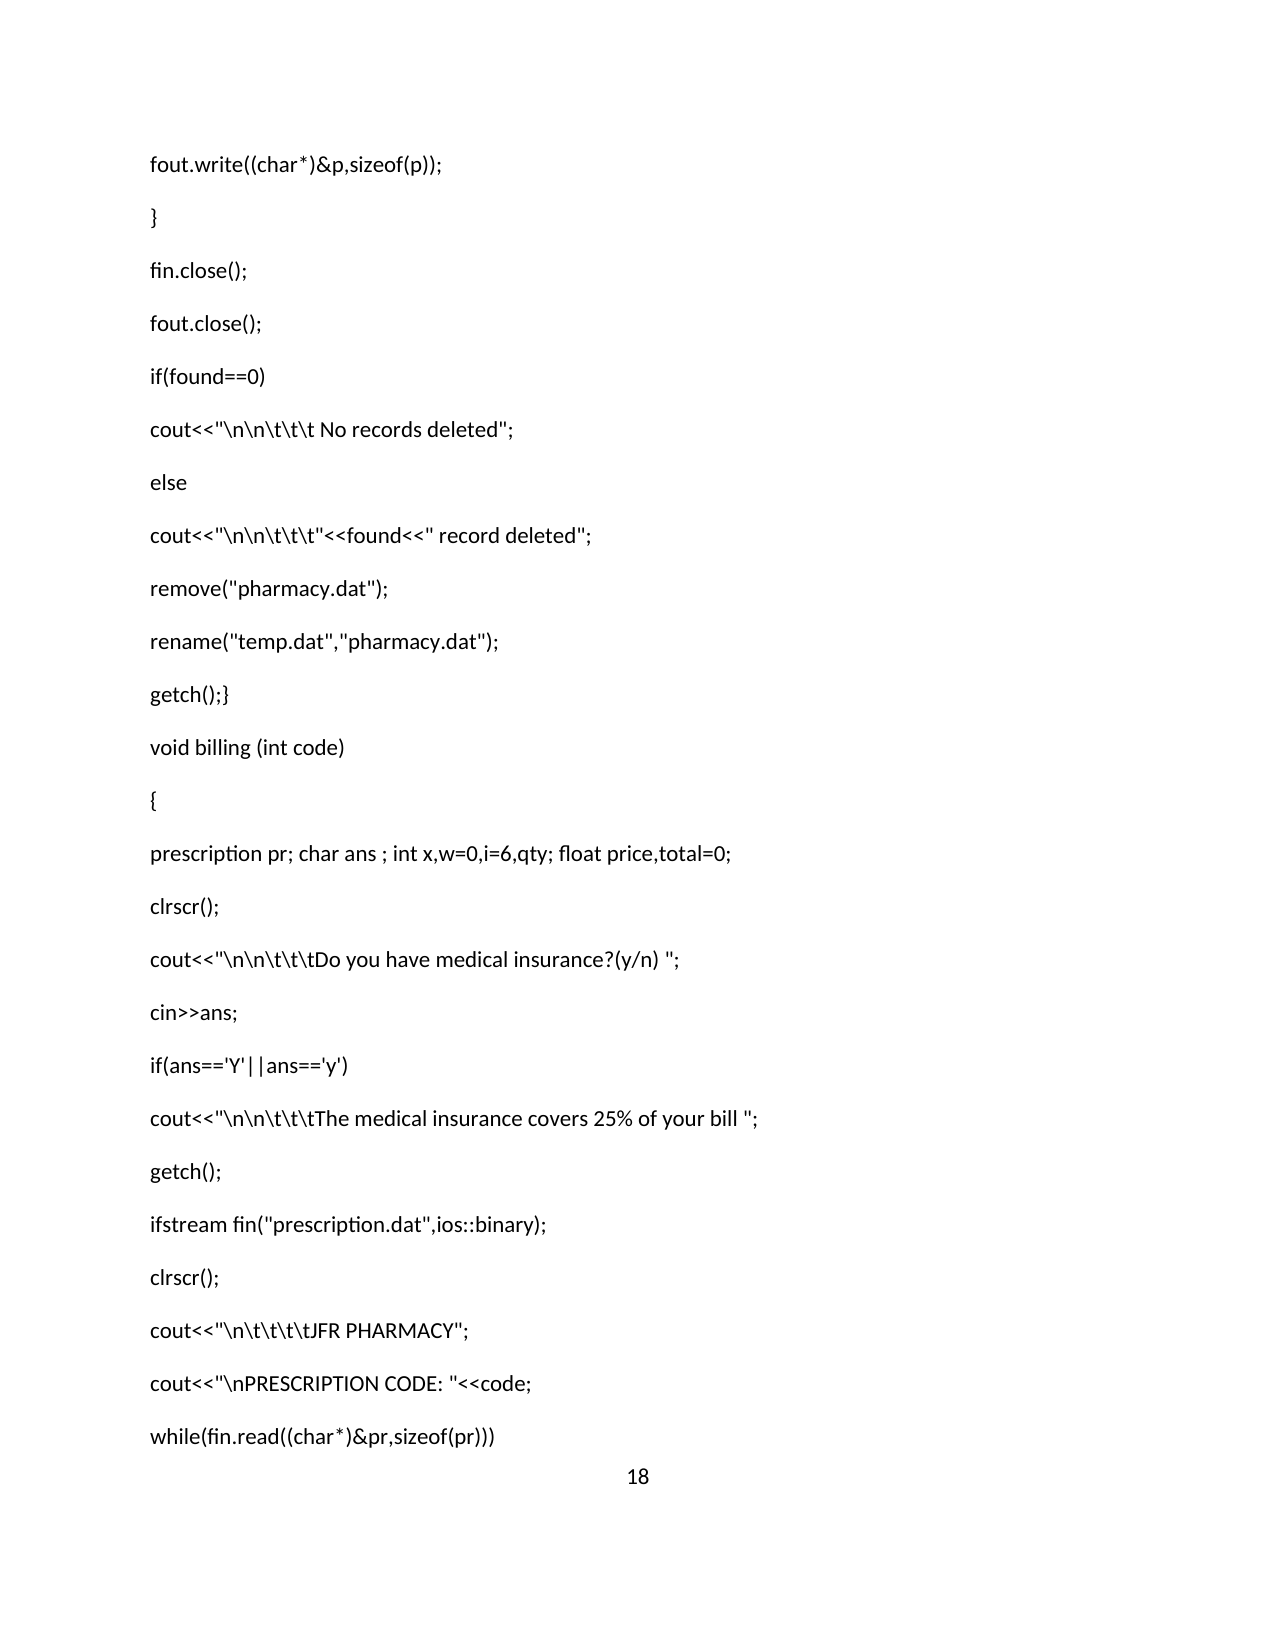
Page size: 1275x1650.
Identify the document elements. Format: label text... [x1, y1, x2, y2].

text prescription pr; char ans ; int x,w=0,i=6,qty; float price,total=0; [150, 839, 1125, 867]
text if(ans=='Y'||ans=='y') [150, 1051, 1125, 1079]
text fout.write((char*)&p,sizeof(p)); [150, 150, 1125, 178]
text fout.close(); [150, 309, 1125, 337]
text cout<<"\n\n\t\t\t"<<found<<" record deleted"; [150, 521, 1125, 549]
text cout<<"\n\t\t\t\tJFR PHARMACY"; [150, 1316, 1125, 1344]
text while(fin.read((char*)&pr,sizeof(pr))) [150, 1422, 1125, 1451]
text getch();} [150, 680, 1125, 708]
text clrscr(); [150, 1263, 1125, 1291]
text cin>>ans; [150, 998, 1125, 1026]
text else [150, 468, 1125, 496]
text getch(); [150, 1157, 1125, 1185]
text fin.close(); [150, 256, 1125, 284]
text cout<<"\nPRESCRIPTION CODE: "<<code; [150, 1369, 1125, 1397]
text cout<<"\n\n\t\t\t No records deleted"; [150, 415, 1125, 443]
text { [150, 786, 1125, 814]
text remove("pharmacy.dat"); [150, 574, 1125, 602]
text clrscr(); [150, 892, 1125, 920]
text } [150, 203, 1125, 231]
text ifstream fin("prescription.dat",ios::binary); [150, 1210, 1125, 1238]
text void billing (int code) [150, 733, 1125, 761]
text rename("temp.dat","pharmacy.dat"); [150, 627, 1125, 655]
text if(found==0) [150, 362, 1125, 390]
text cout<<"\n\n\t\t\tDo you have medical insurance?(y/n) "; [150, 945, 1125, 973]
text cout<<"\n\n\t\t\tThe medical insurance covers 25% of your bill "; [150, 1104, 1125, 1132]
